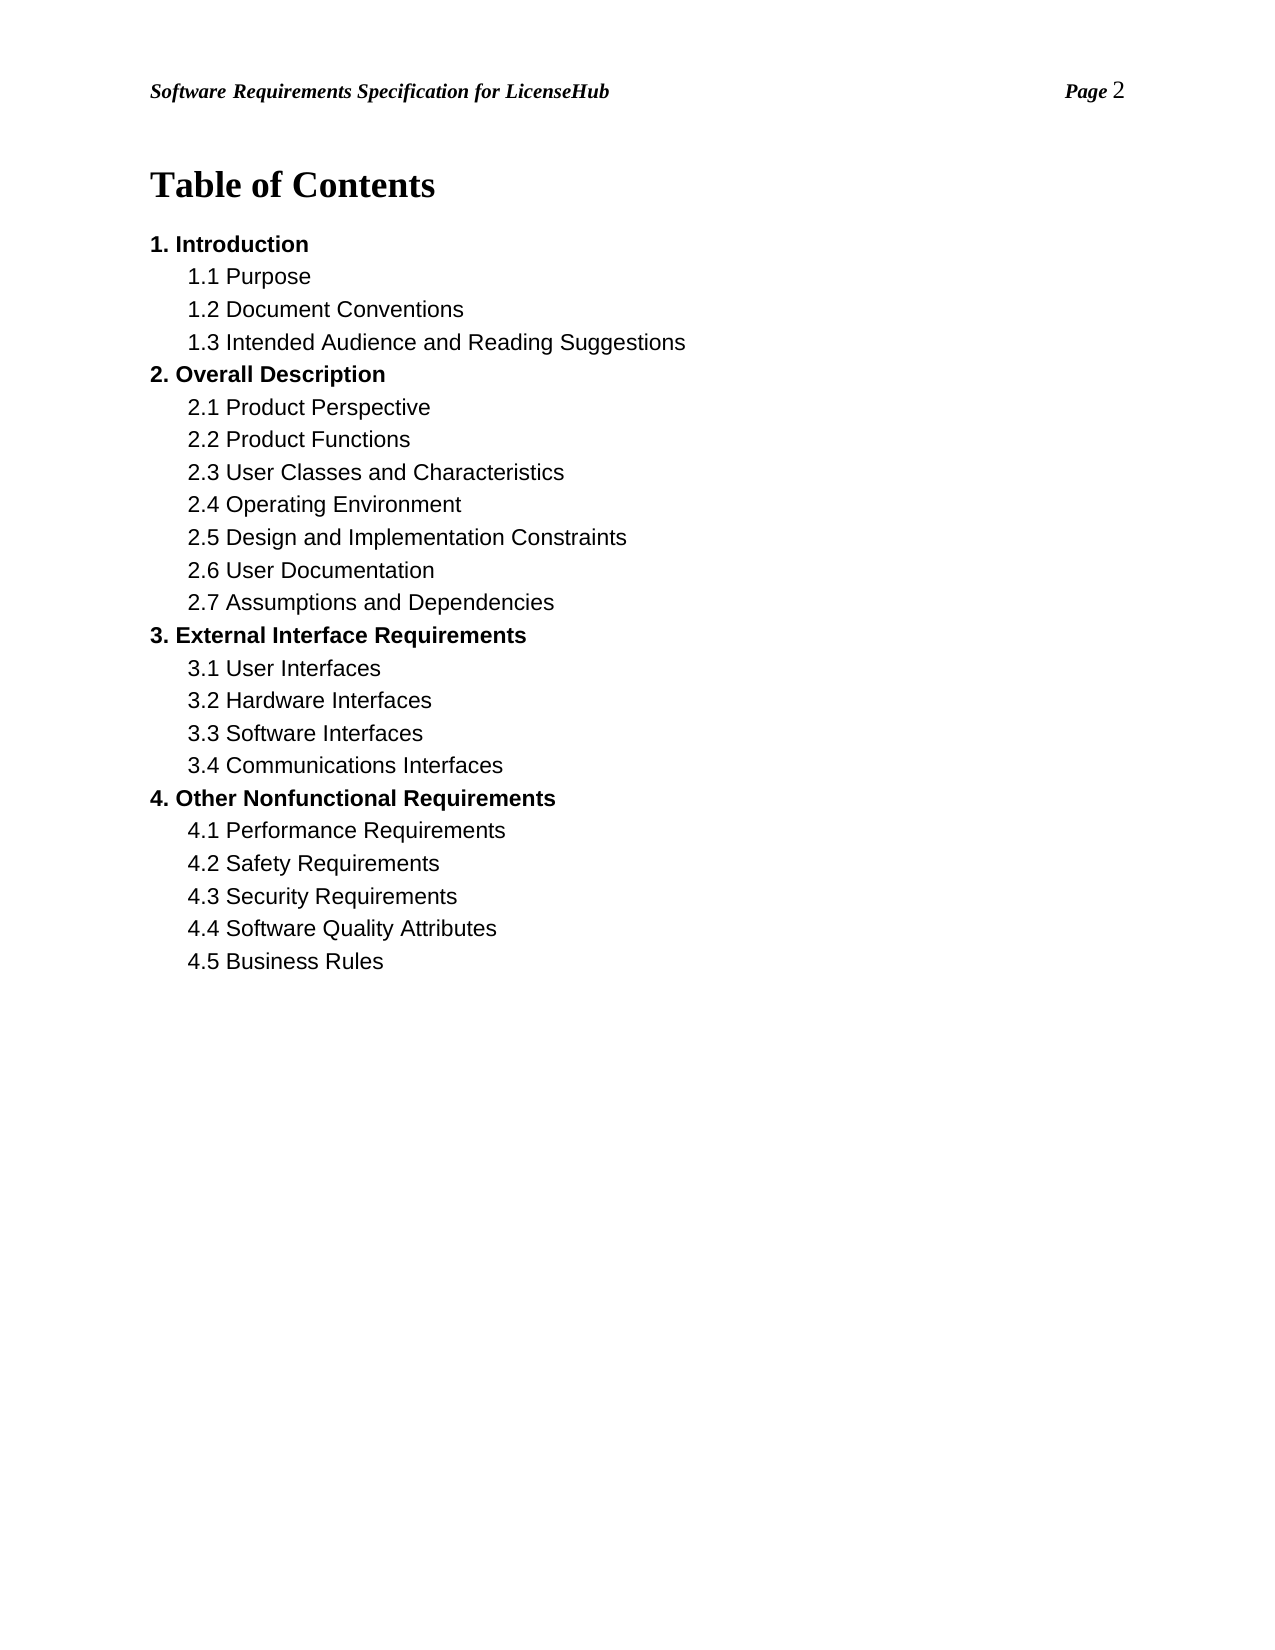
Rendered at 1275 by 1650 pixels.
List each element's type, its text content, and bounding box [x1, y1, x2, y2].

text Table of Contents [150, 162, 1125, 206]
